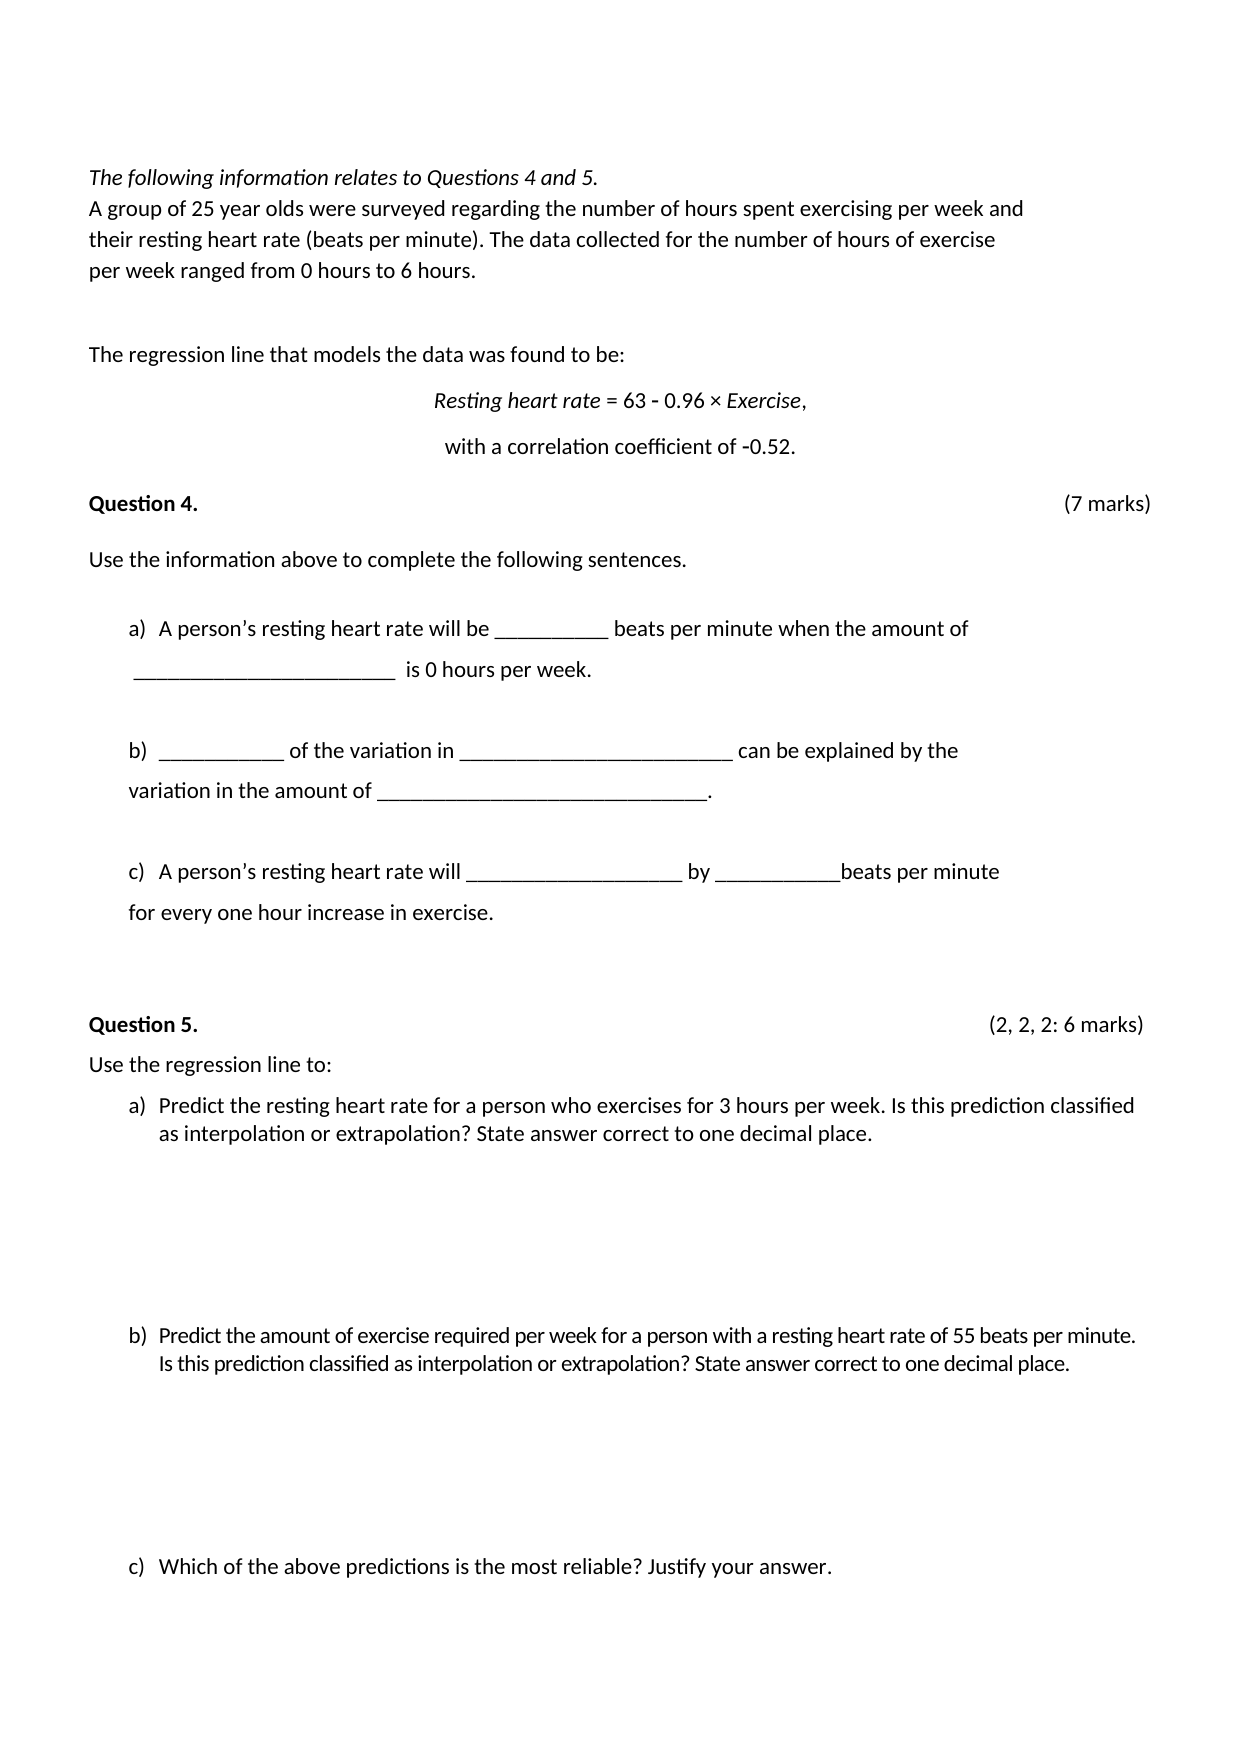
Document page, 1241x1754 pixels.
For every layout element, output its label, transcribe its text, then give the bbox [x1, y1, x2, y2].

text c) A person’s resting heart rate will ___________________ by ___________beats per minute [128, 857, 1152, 885]
text The regression line that models the data was found to be: [89, 337, 1152, 369]
text variation in the amount of _____________________________. [128, 776, 1152, 804]
text b) ___________ of the variation in ________________________ can be explained by the [128, 736, 1152, 764]
text _______________________ is 0 hours per week. [128, 655, 1152, 683]
text their resting heart rate (beats per minute). The data collected for the number of hours of exercise [89, 222, 1152, 253]
text Question 5. (2, 2, 2: 6 marks) [89, 1010, 1152, 1038]
text c) Which of the above predictions is the most reliable? Justify your answer. [128, 1552, 1152, 1580]
text Use the regression line to: [89, 1050, 1152, 1078]
text Use the information above to complete the following sentences. [89, 546, 1152, 574]
text a) A person’s resting heart rate will be __________ beats per minute when the amount of [128, 614, 1152, 642]
text per week ranged from 0 hours to 6 hours. [89, 253, 1152, 284]
text A group of 25 year olds were surveyed regarding the number of hours spent exercising per week and [89, 191, 1152, 222]
text for every one hour increase in exercise. [128, 898, 1152, 926]
text with a correlation coefficient of 0.52. [89, 432, 1152, 460]
text b) Predict the amount of exercise required per week for a person with a resting heart rate of 55 beats per minute. Is this prediction classified as interpolation or extrapolation? State answer correct to one decimal place. [128, 1322, 1152, 1378]
text a) Predict the resting heart rate for a person who exercises for 3 hours per week. Is this prediction classified as interpolation or extrapolation? State answer correct to one decimal place. [128, 1091, 1152, 1147]
text Question 4. (7 marks) [89, 489, 1152, 517]
text The following information relates to Questions 4 and 5. [89, 159, 1152, 191]
text Resting heart rate = 63 0.96 × Exercise, [89, 386, 1152, 414]
